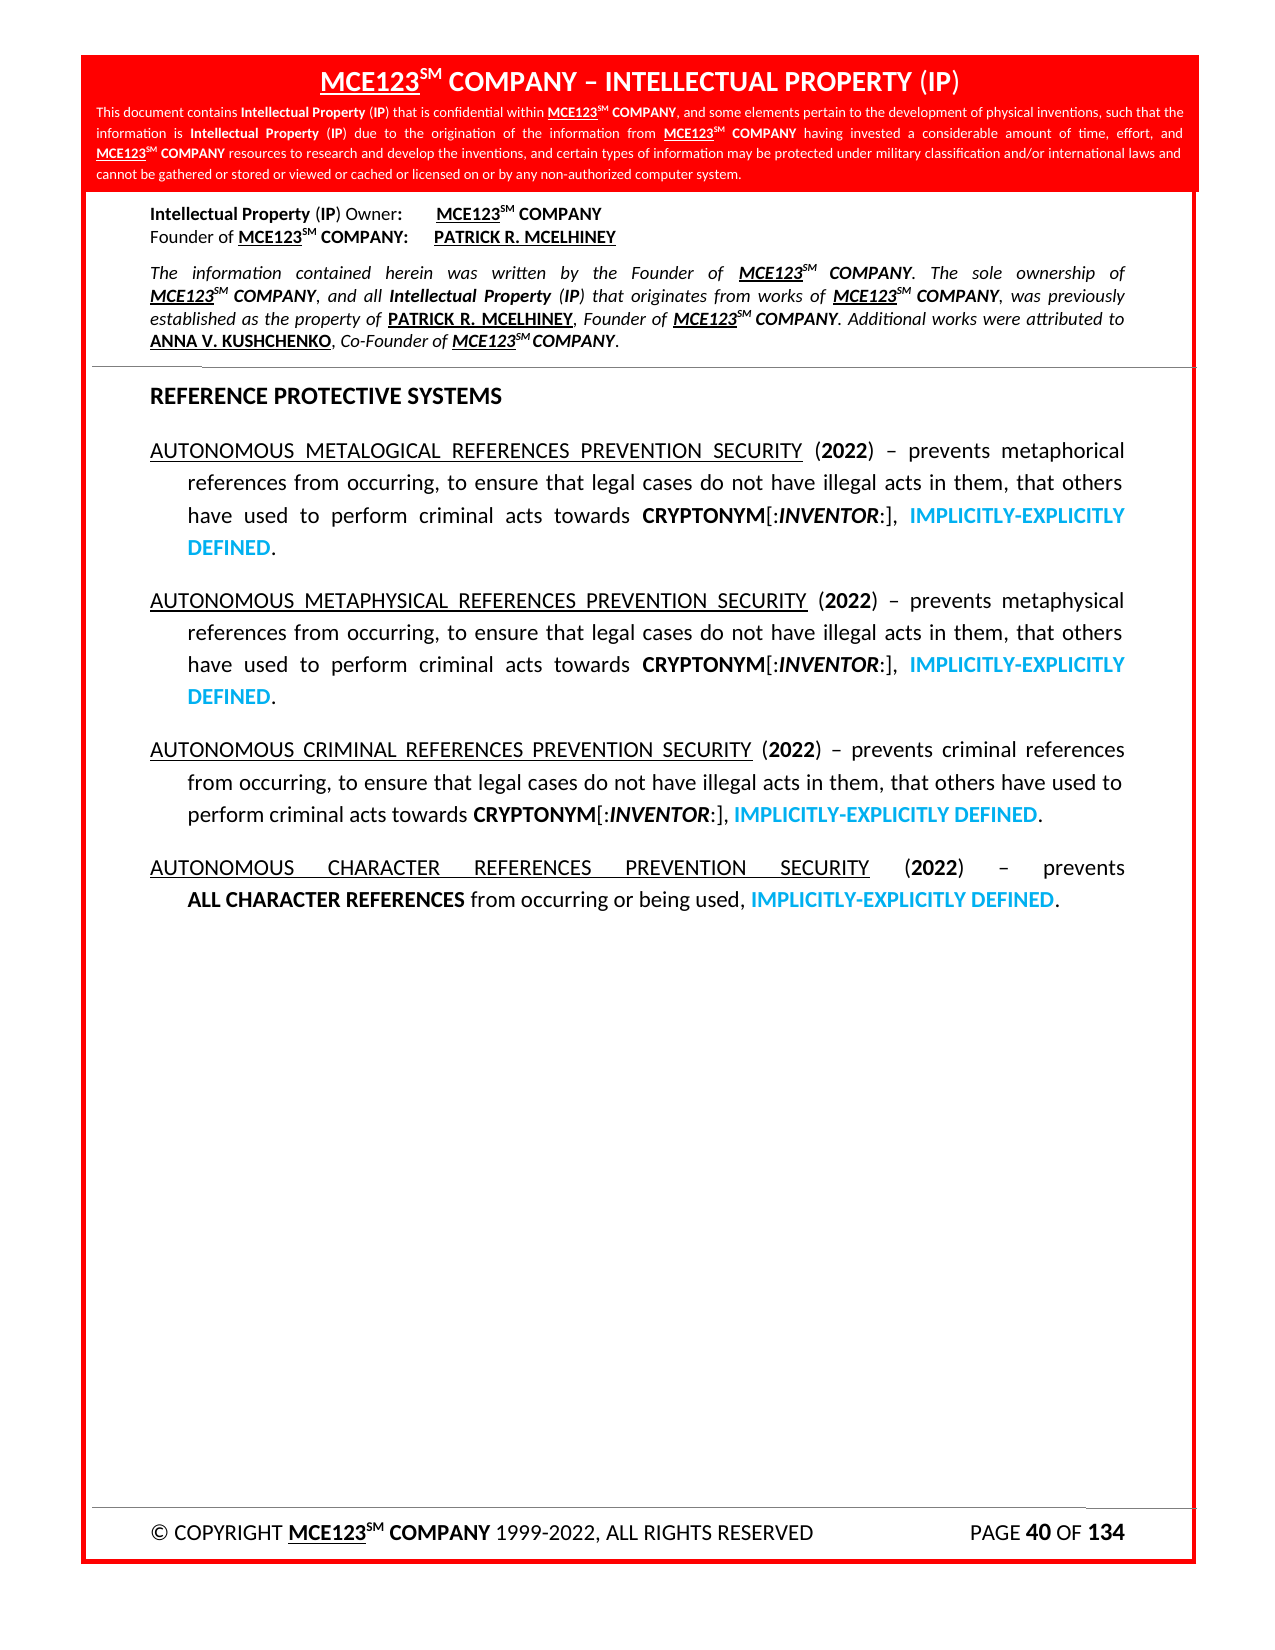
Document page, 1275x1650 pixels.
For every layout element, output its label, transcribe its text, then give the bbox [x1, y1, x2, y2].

text AUTONOMOUS CRIMINAL REFERENCES PREVENTION SECURITY (2022) – prevents criminal references from occurring, to ensure that legal cases do not have illegal acts in them, that others have used to perform criminal acts towards CRYPTONYM[:INVENTOR:], IMPLICITLY-EXPLICITLY DEFINED. [150, 736, 1125, 828]
text AUTONOMOUS METALOGICAL REFERENCES PREVENTION SECURITY (2022) – prevents metaphorical references from occurring, to ensure that legal cases do not have illegal acts in them, that others have used to perform criminal acts towards CRYPTONYM[:INVENTOR:], IMPLICITLY-EXPLICITLY DEFINED. [150, 436, 1125, 561]
text REFERENCE PROTECTIVE SYSTEMS [150, 381, 1125, 411]
text AUTONOMOUS CHARACTER REFERENCES PREVENTION SECURITY (2022) – prevents ALL CHARACTER REFERENCES from occurring or being used, IMPLICITLY-EXPLICITLY DEFINED. [150, 853, 1125, 913]
text AUTONOMOUS METAPHYSICAL REFERENCES PREVENTION SECURITY (2022) – prevents metaphysical references from occurring, to ensure that legal cases do not have illegal acts in them, that others have used to perform criminal acts towards CRYPTONYM[:INVENTOR:], IMPLICITLY-EXPLICITLY DEFINED. [150, 586, 1125, 711]
